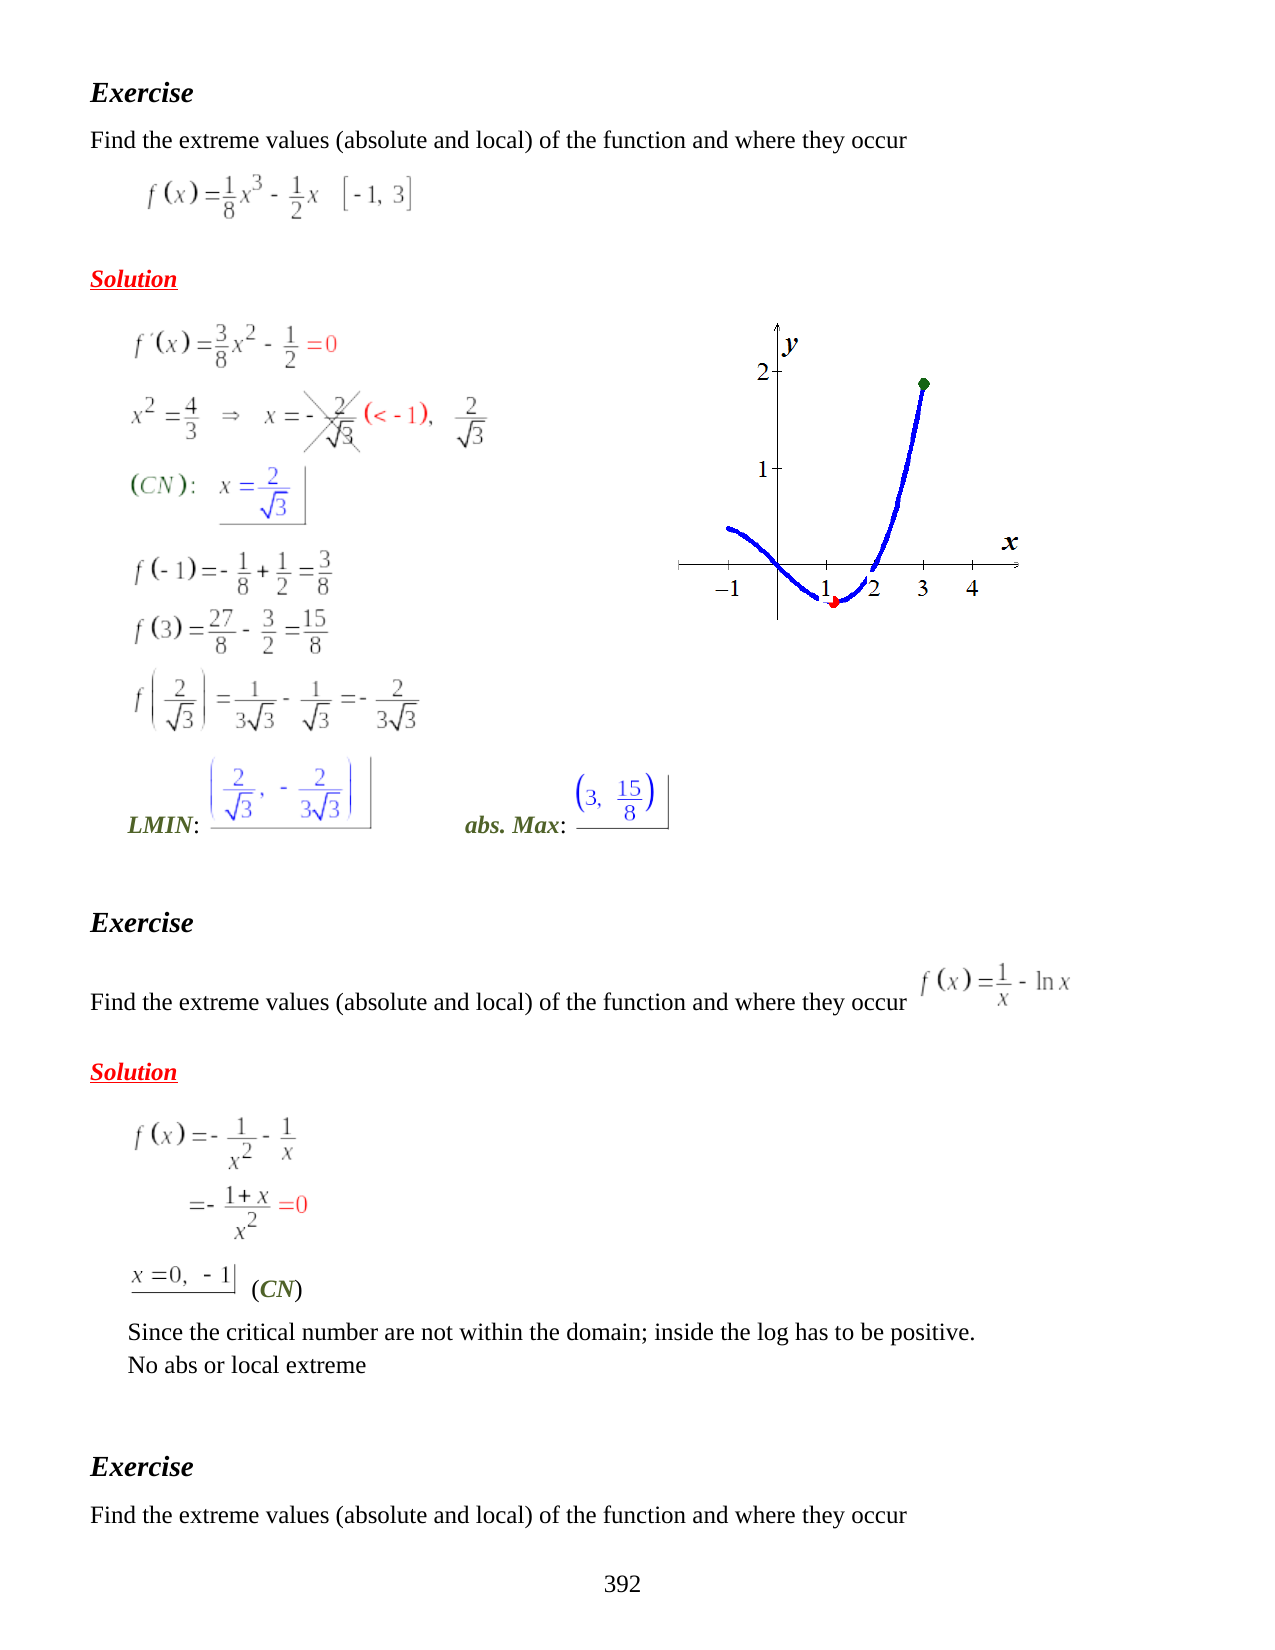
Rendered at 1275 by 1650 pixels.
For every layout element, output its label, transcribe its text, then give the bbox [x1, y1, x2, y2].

text No abs or local extreme [127, 1350, 1155, 1379]
text Find the extreme values (absolute and local) of the function and where they occur [90, 125, 1155, 154]
text Exercise [90, 75, 1155, 108]
text LMIN: abs. Max: [127, 752, 1155, 839]
text Since the critical number are not within the domain; inside the log has to be positive. [127, 1317, 1155, 1346]
text Exercise [90, 905, 1155, 939]
text Solution [90, 1033, 1155, 1085]
text Exercise [90, 1449, 1155, 1483]
text (CN) [127, 1259, 1155, 1303]
text Find the extreme values (absolute and local) of the function and where they occur [90, 1500, 1155, 1528]
text Find the extreme values (absolute and local) of the function and where they occur [90, 956, 1155, 1016]
picture [678, 322, 1019, 620]
text Solution [90, 240, 1155, 293]
